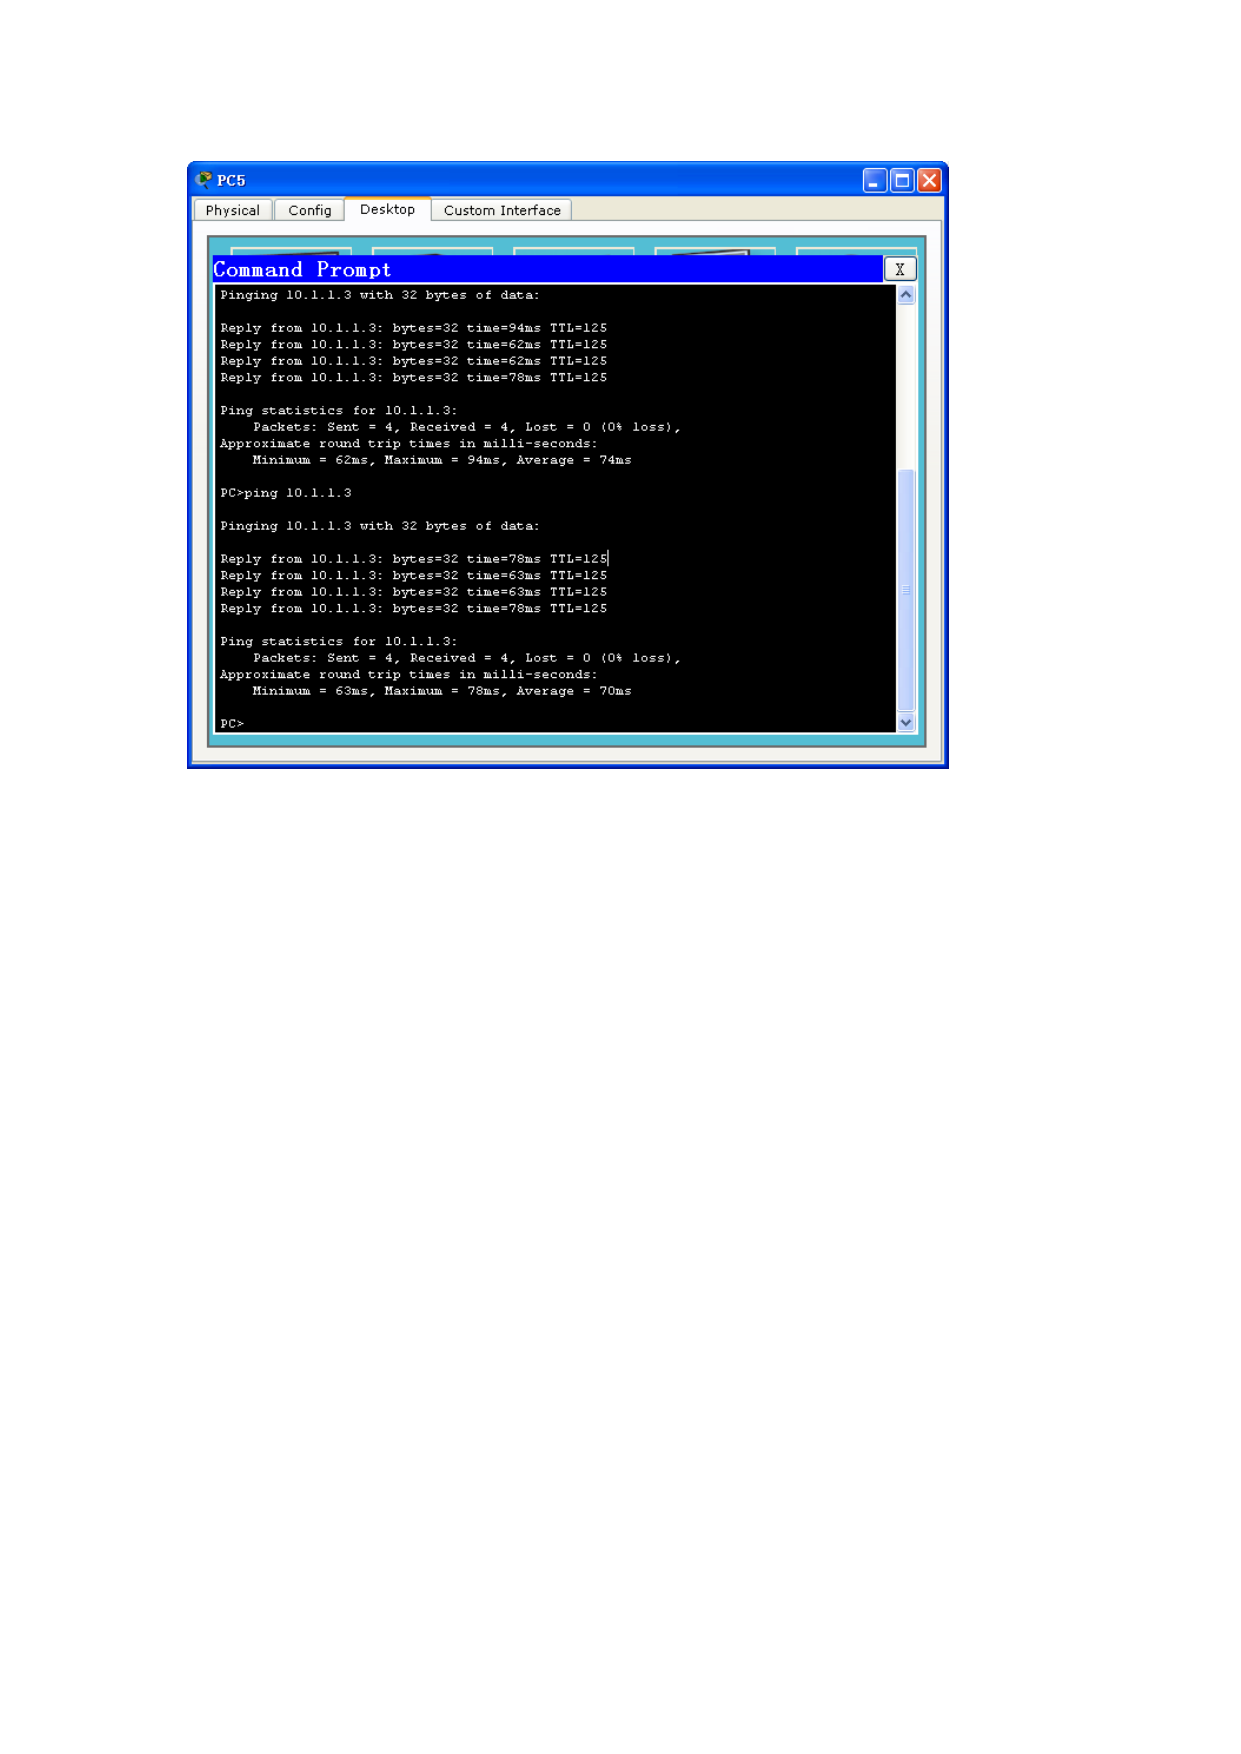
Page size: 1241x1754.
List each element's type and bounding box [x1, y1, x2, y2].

picture [187, 161, 949, 769]
